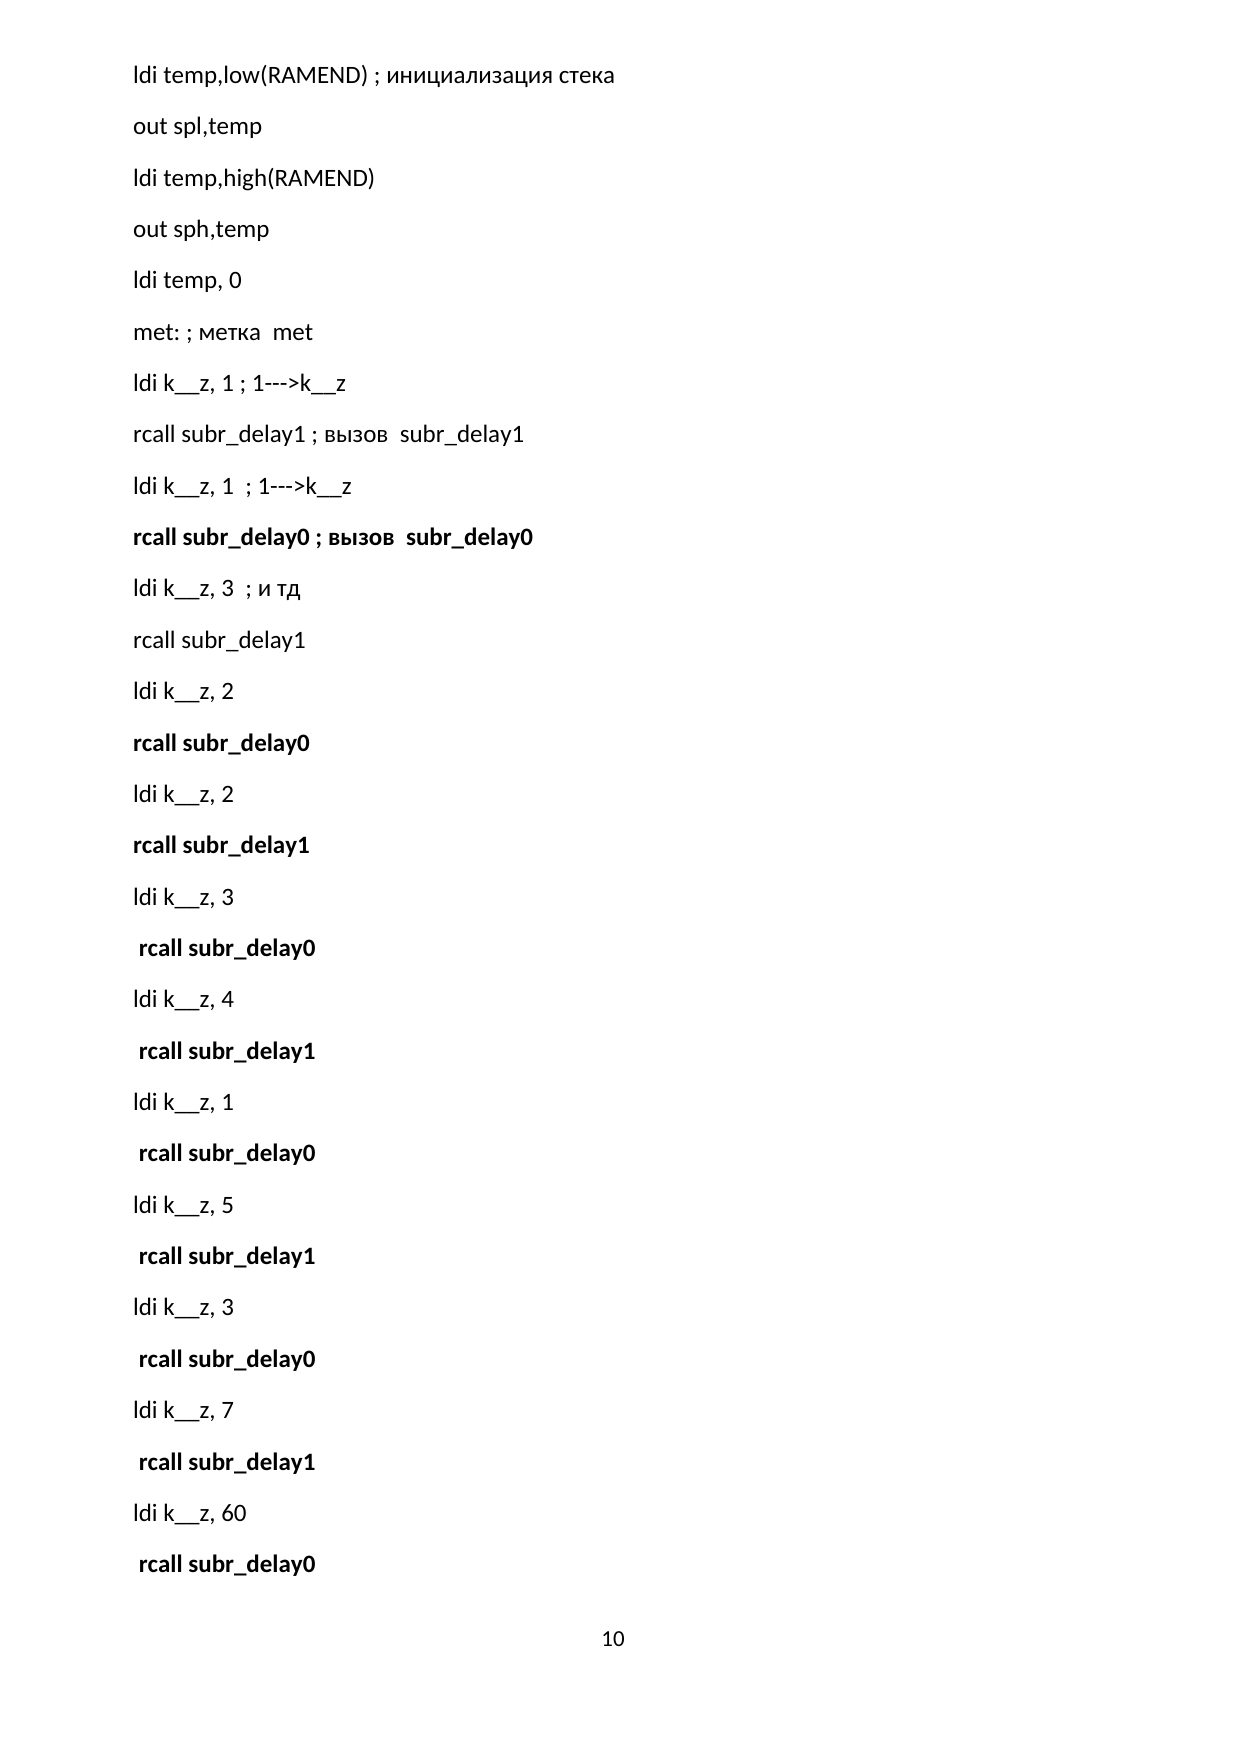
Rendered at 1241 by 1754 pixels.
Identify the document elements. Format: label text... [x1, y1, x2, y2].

text ldi temp,low(RAMEND) ; инициализация стека [133, 59, 1152, 89]
text rcall subr_delay0 [133, 727, 1152, 757]
text rcall subr_delay1 [133, 829, 1152, 860]
text ldi k__z, 5 [133, 1189, 1152, 1219]
text ldi temp, 0 [133, 264, 1152, 295]
text met: ; метка met [133, 316, 1152, 346]
text ldi k__z, 2 [133, 675, 1152, 706]
text rcall subr_delay0 [133, 1548, 1152, 1579]
text ldi k__z, 60 [133, 1497, 1152, 1527]
text ldi k__z, 7 [133, 1394, 1152, 1425]
text rcall subr_delay1 [133, 1035, 1152, 1065]
text rcall subr_delay0 [133, 1137, 1152, 1168]
text rcall subr_delay0 [133, 1343, 1152, 1373]
text out spl,temp [133, 110, 1152, 141]
text rcall subr_delay0 [133, 932, 1152, 963]
text rcall subr_delay0 ; вызов subr_delay0 [133, 521, 1152, 552]
text ldi k__z, 3 ; и тд [133, 573, 1152, 603]
text ldi k__z, 2 [133, 778, 1152, 808]
text out sph,temp [133, 213, 1152, 244]
text rcall subr_delay1 [133, 1446, 1152, 1476]
text ldi k__z, 3 [133, 1292, 1152, 1322]
text ldi temp,high(RAMEND) [133, 162, 1152, 192]
text ldi k__z, 3 [133, 881, 1152, 911]
text rcall subr_delay1 ; вызов subr_delay1 [133, 418, 1152, 449]
text ldi k__z, 4 [133, 983, 1152, 1014]
text ldi k__z, 1 ; 1--->k__z [133, 367, 1152, 398]
text rcall subr_delay1 [133, 624, 1152, 654]
text ldi k__z, 1 [133, 1086, 1152, 1117]
text rcall subr_delay1 [133, 1240, 1152, 1271]
text ldi k__z, 1 ; 1--->k__z [133, 470, 1152, 500]
